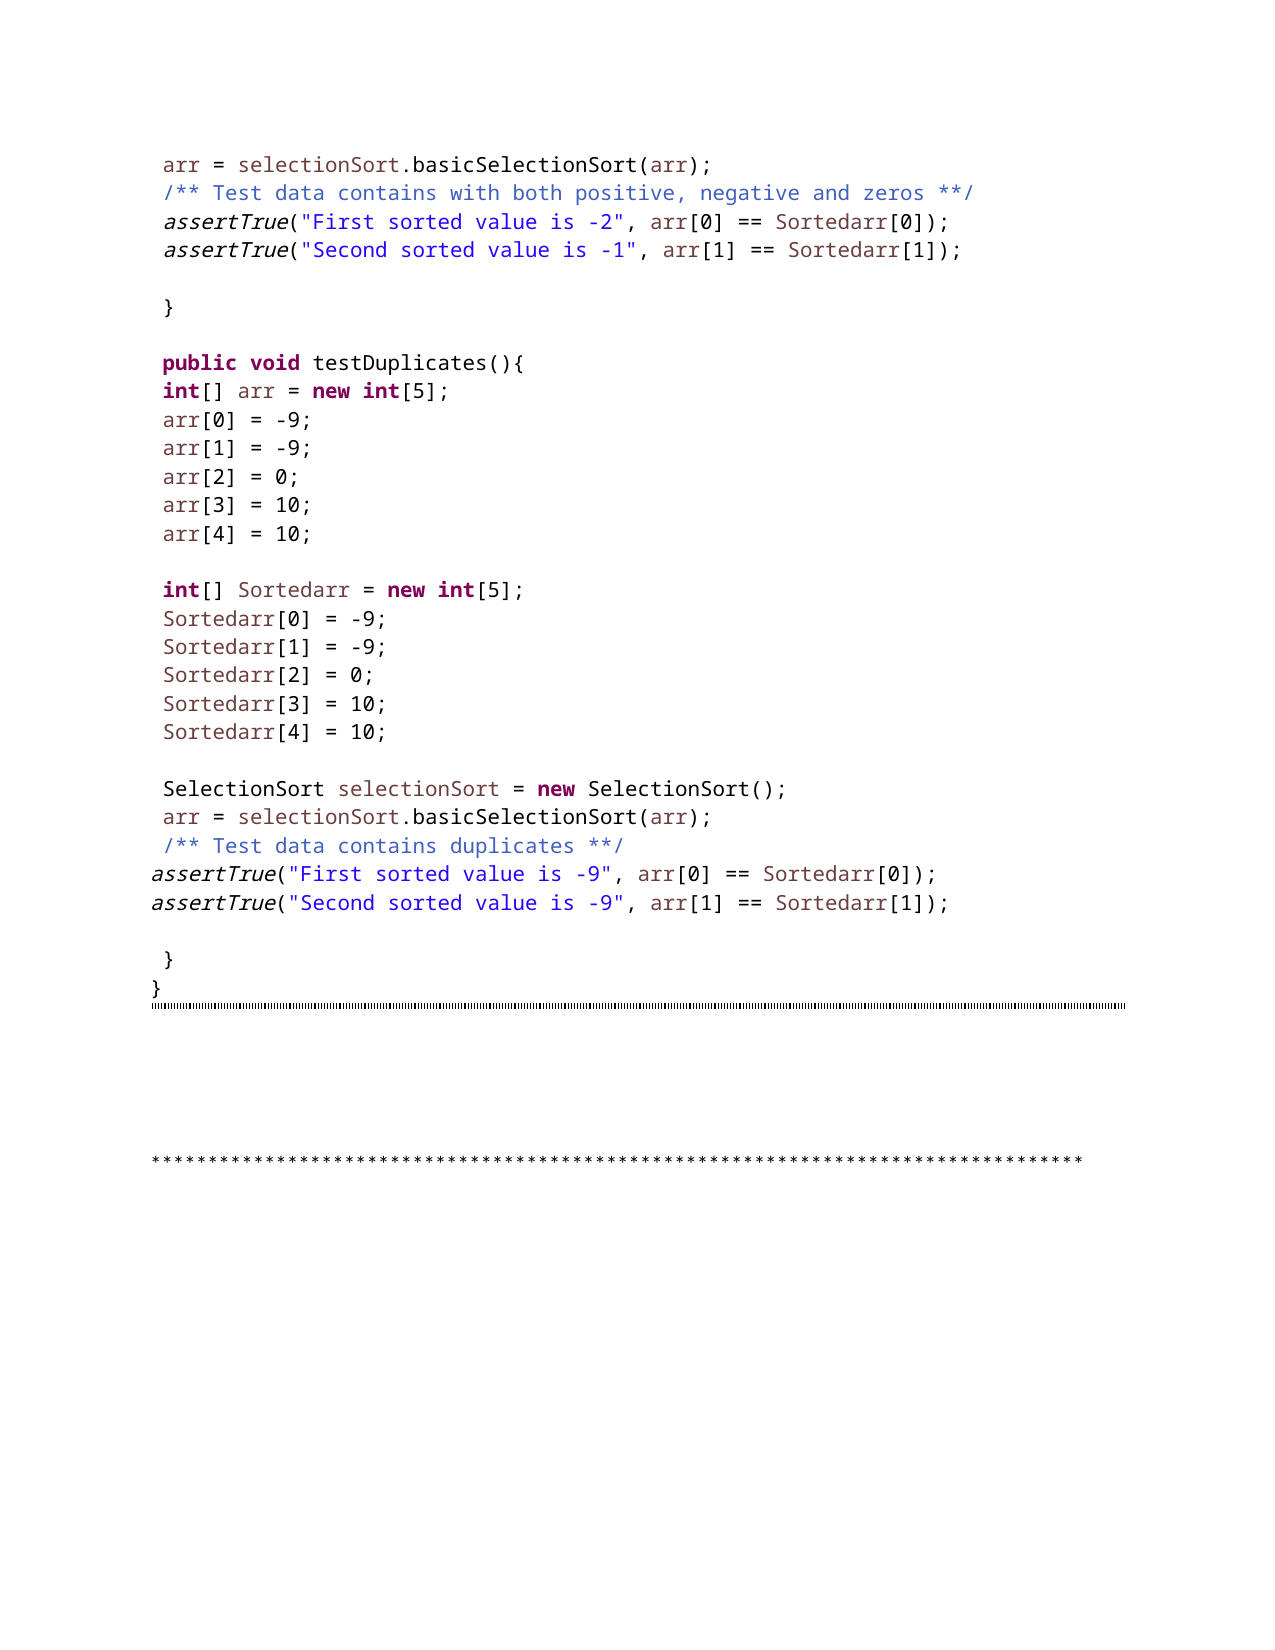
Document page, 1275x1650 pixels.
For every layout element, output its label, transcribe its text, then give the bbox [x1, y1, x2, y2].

text Sortedarr[0] = -9; [150, 604, 1125, 632]
text assertTrue("Second sorted value is -1", arr[1] == Sortedarr[1]); [150, 235, 1125, 264]
text ********************************************************************************** [150, 1150, 1125, 1178]
text Sortedarr[2] = 0; [150, 661, 1125, 689]
text arr = selectionSort.basicSelectionSort(arr); [150, 150, 1125, 178]
text arr[1] = -9; [150, 433, 1125, 462]
text arr[0] = -9; [150, 405, 1125, 433]
text arr = selectionSort.basicSelectionSort(arr); [150, 802, 1125, 831]
text assertTrue("First sorted value is -2", arr[0] == Sortedarr[0]); [150, 207, 1125, 235]
text Sortedarr[3] = 10; [150, 689, 1125, 717]
text Sortedarr[4] = 10; [150, 717, 1125, 746]
text } [150, 944, 1125, 973]
text int[] arr = new int[5]; [150, 377, 1125, 405]
text /** Test data contains duplicates **/ [150, 831, 1125, 859]
text /** Test data contains with both positive, negative and zeros **/ [150, 178, 1125, 207]
text } [150, 292, 1125, 320]
text arr[3] = 10; [150, 490, 1125, 519]
text arr[4] = 10; [150, 519, 1125, 547]
text SelectionSort selectionSort = new SelectionSort(); [150, 774, 1125, 802]
text public void testDuplicates(){ [150, 348, 1125, 377]
text } [150, 973, 1125, 1009]
text Sortedarr[1] = -9; [150, 632, 1125, 661]
text int[] Sortedarr = new int[5]; [150, 575, 1125, 604]
text assertTrue("First sorted value is -9", arr[0] == Sortedarr[0]); [150, 859, 1125, 888]
text arr[2] = 0; [150, 462, 1125, 490]
text assertTrue("Second sorted value is -9", arr[1] == Sortedarr[1]); [150, 888, 1125, 916]
